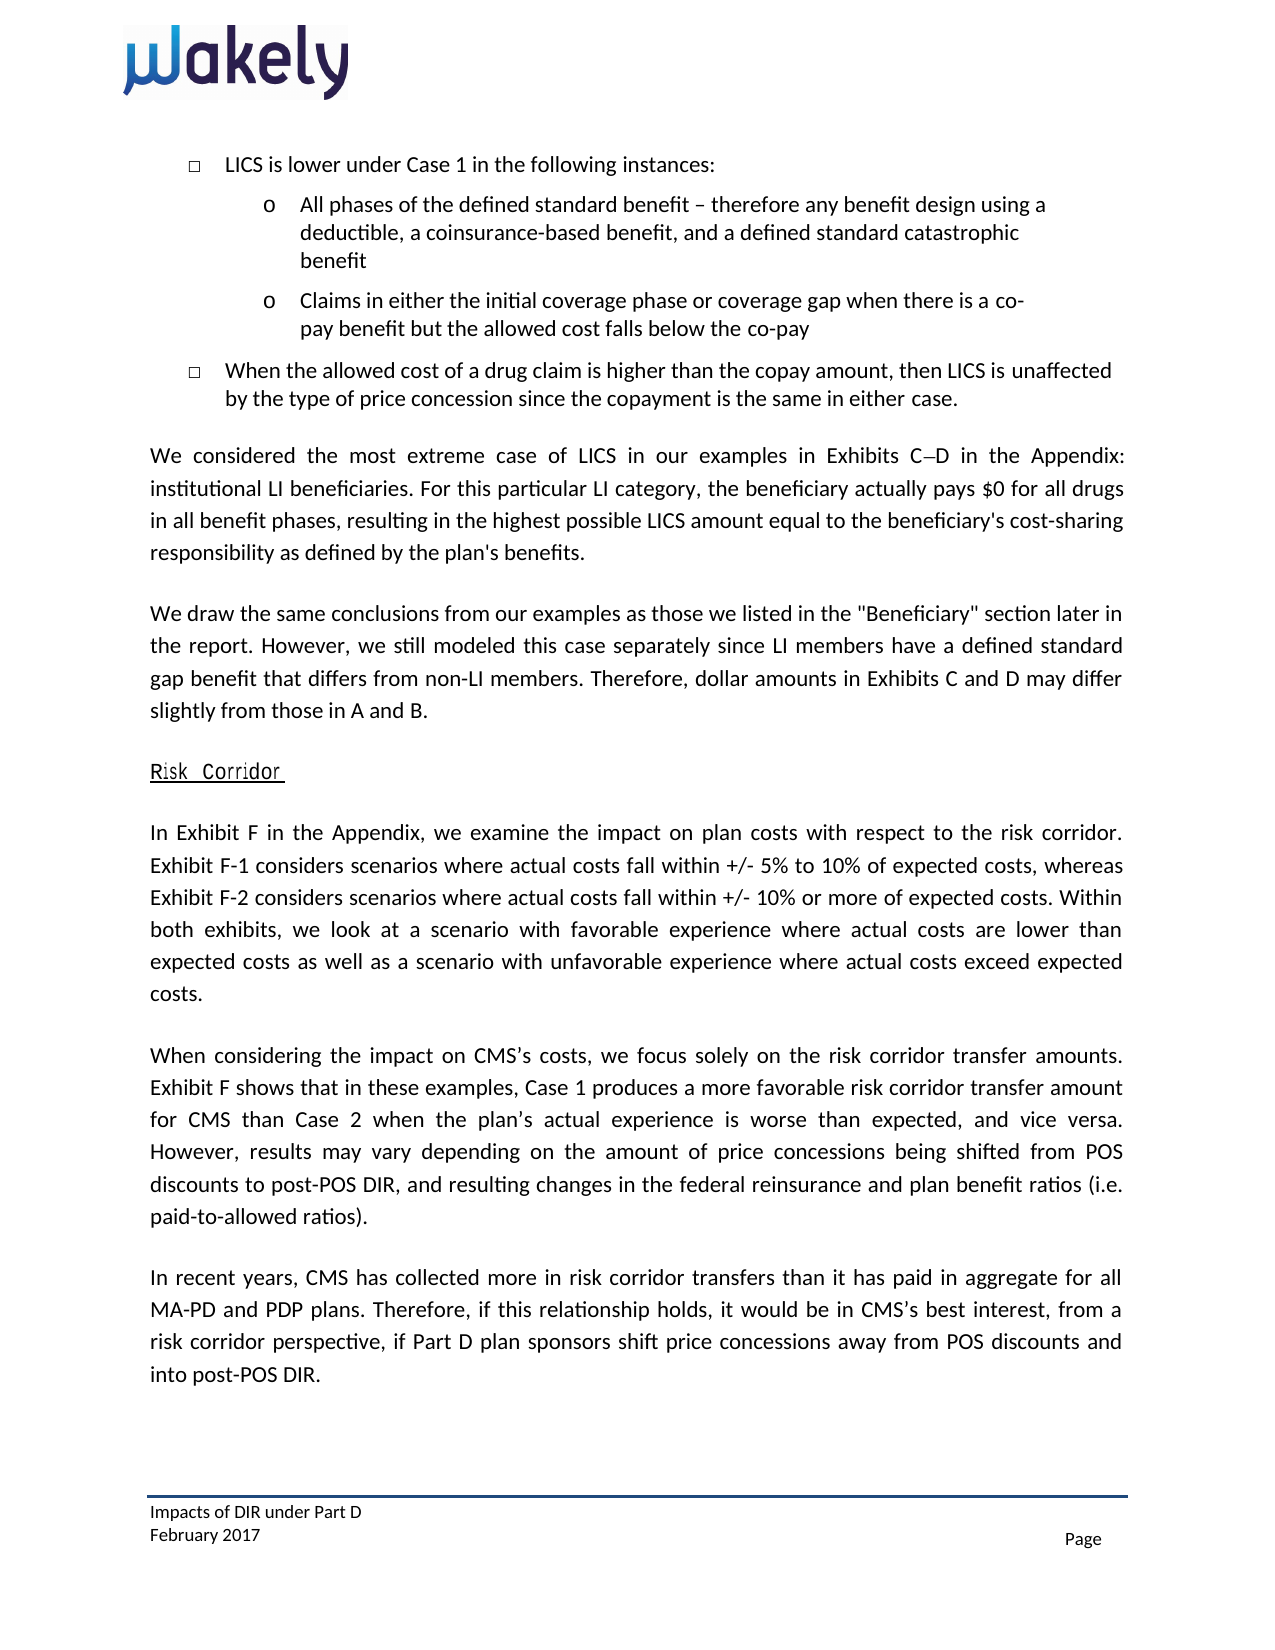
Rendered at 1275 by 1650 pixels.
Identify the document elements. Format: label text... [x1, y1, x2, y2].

list All phases of the defined standard benefit – therefore any benefit design using a deductible, a coinsurance-based benefit, and a defined standard catastrophic benefit [262, 190, 1090, 274]
picture [123, 25, 348, 100]
text We considered the most extreme case of LICS in our examples in Exhibits C–D in the Appendix: institutional LI beneficiaries. For this particular LI category, the beneficiary actually pays $0 for all drugs in all benefit phases, resulting in the highest possible LICS amount equal to the beneficiary's cost-sharing responsibility as defined by the plan's benefits. [150, 442, 1125, 566]
text In Exhibit F in the Appendix, we examine the impact on plan costs with respect to the risk corridor. Exhibit F-1 considers scenarios where actual costs fall within +/- 5% to 10% of expected costs, whereas Exhibit F-2 considers scenarios where actual costs fall within +/- 10% or more of expected costs. Within both exhibits, we look at a scenario with favorable experience where actual costs are lower than expected costs as well as a scenario with unfavorable experience where actual costs exceed expected costs. [150, 818, 1125, 1007]
text We draw the same conclusions from our examples as those we listed in the "Beneficiary" section later in the report. However, we still modeled this case separately since LI members have a defined standard gap benefit that differs from non-LI members. Therefore, dollar amounts in Exhibits C and D may differ slightly from those in A and B. [150, 599, 1124, 724]
text Risk Corridor [150, 760, 1142, 786]
list Claims in either the initial coverage phase or coverage gap when there is a co-pay benefit but the allowed cost falls below the co-pay [262, 287, 1057, 342]
list LICS is lower under Case 1 in the following instances: [187, 150, 1142, 179]
list When the allowed cost of a drug claim is higher than the copay amount, then LICS is unaffected by the type of price concession since the copayment is the same in either case. [187, 356, 1112, 412]
text In recent years, CMS has collected more in risk corridor transfers than it has paid in aggregate for all MA-PD and PDP plans. Therefore, if this relationship holds, it would be in CMS’s best interest, from a risk corridor perspective, if Part D plan sponsors shift price concessions away from POS discounts and into post-POS DIR. [150, 1263, 1124, 1388]
text When considering the impact on CMS’s costs, we focus solely on the risk corridor transfer amounts. Exhibit F shows that in these examples, Case 1 produces a more favorable risk corridor transfer amount for CMS than Case 2 when the plan’s actual experience is worse than expected, and vice versa. However, results may vary depending on the amount of price concessions being shifted from POS discounts to post-POS DIR, and resulting changes in the federal reinsurance and plan benefit ratios (i.e. paid-to-allowed ratios). [150, 1041, 1125, 1230]
